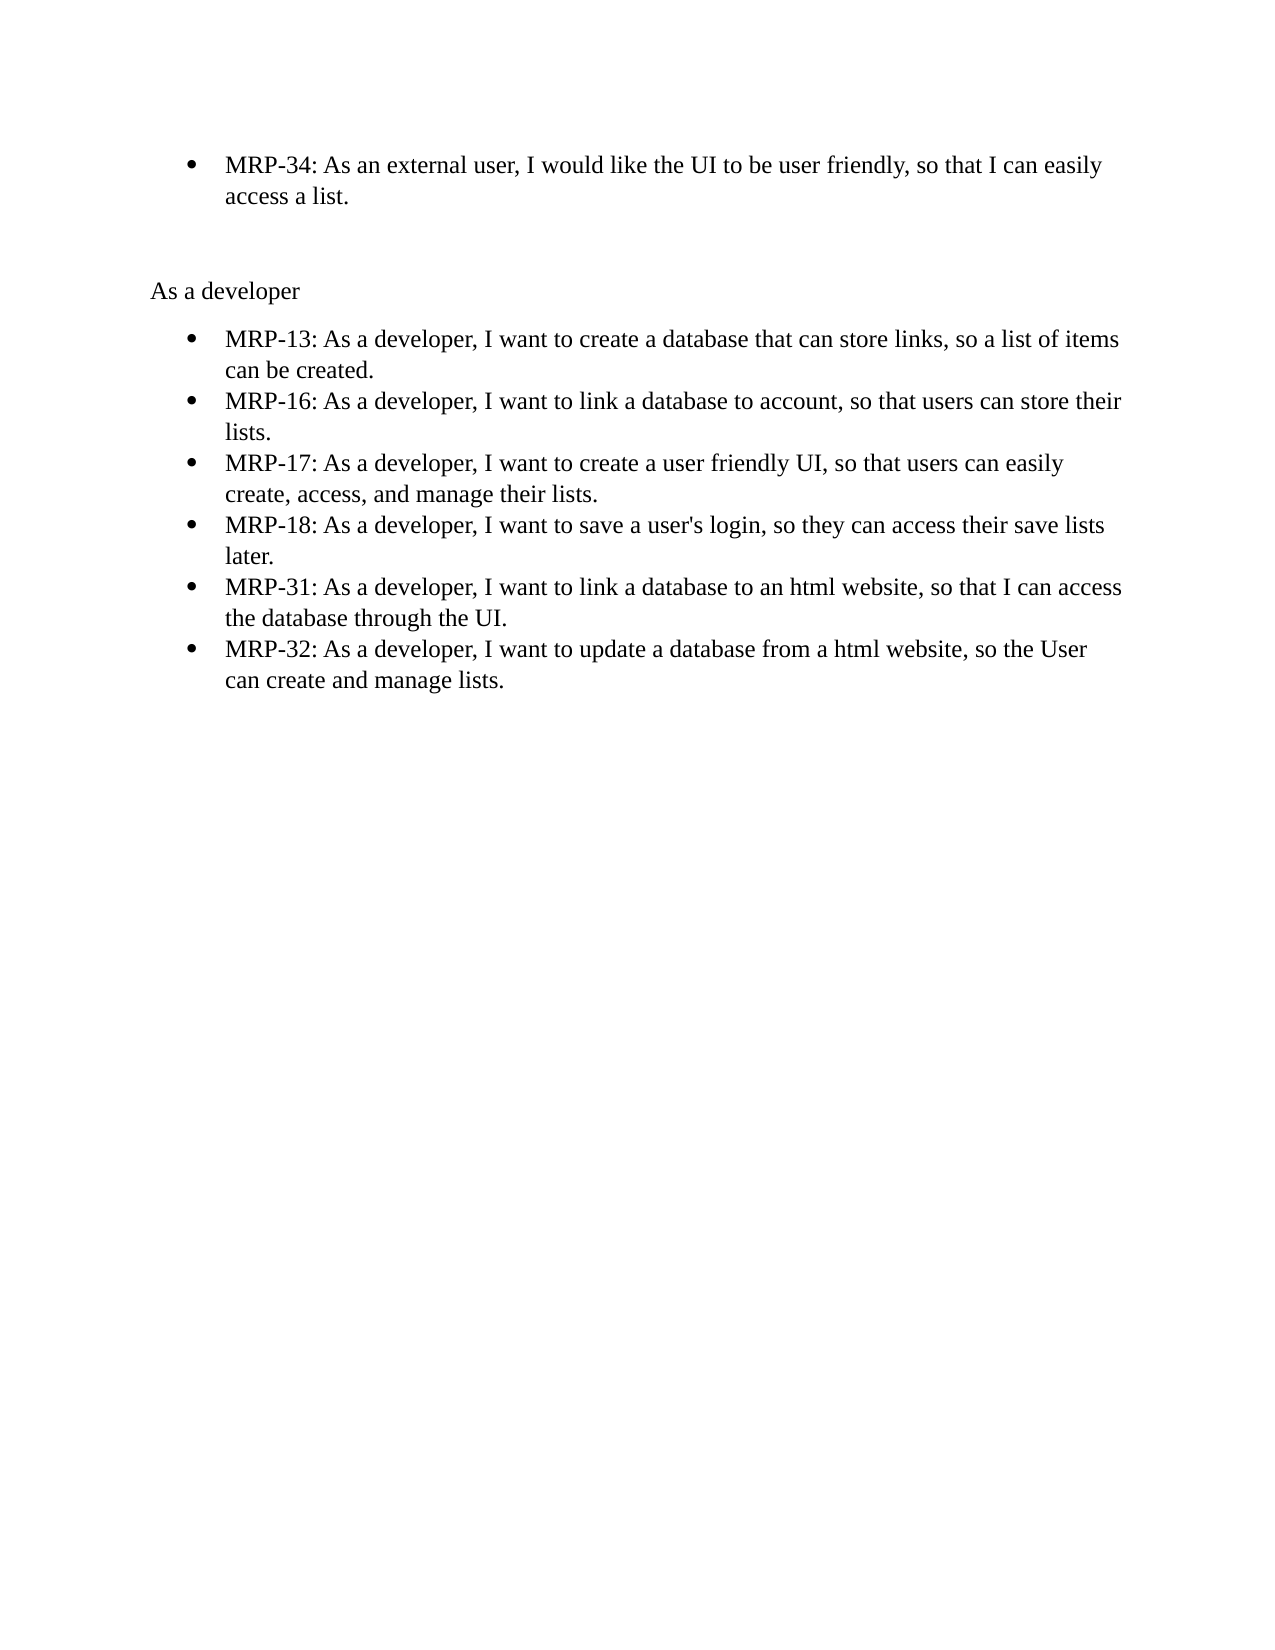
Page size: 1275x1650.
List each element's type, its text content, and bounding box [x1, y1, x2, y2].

text As a developer [150, 276, 1125, 305]
list MRP-17: As a developer, I want to create a user friendly UI, so that users can easily create, access, and manage their lists. [187, 448, 1125, 508]
list MRP-31: As a developer, I want to link a database to an html website, so that I can access the database through the UI. [187, 572, 1125, 632]
list MRP-18: As a developer, I want to save a user's login, so they can access their save lists later. [187, 510, 1125, 570]
list MRP-16: As a developer, I want to link a database to account, so that users can store their lists. [187, 386, 1125, 446]
list MRP-32: As a developer, I want to update a database from a html website, so the User can create and manage lists. [187, 634, 1125, 694]
list MRP-13: As a developer, I want to create a database that can store links, so a list of items can be created. [187, 324, 1125, 384]
list MRP-34: As an external user, I would like the UI to be user friendly, so that I can easily access a list. [187, 150, 1125, 210]
